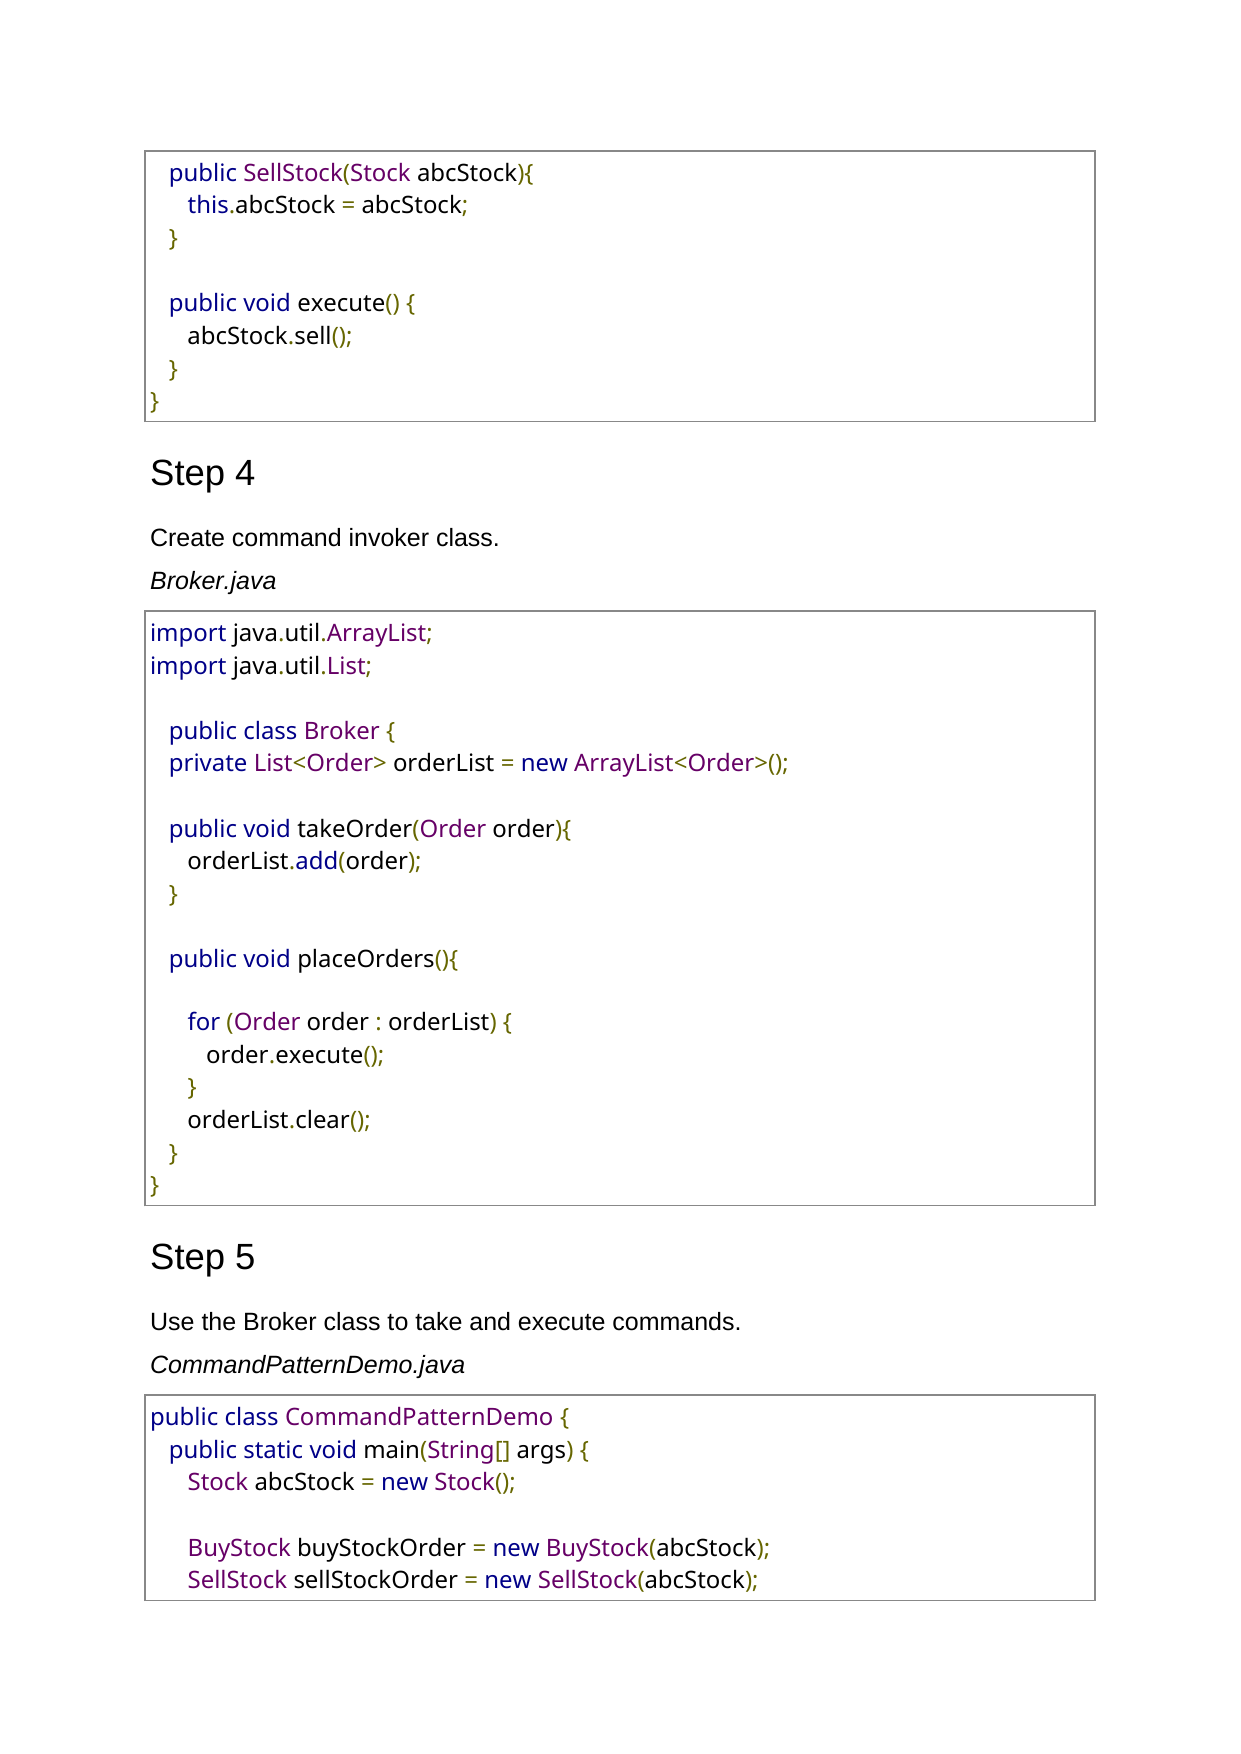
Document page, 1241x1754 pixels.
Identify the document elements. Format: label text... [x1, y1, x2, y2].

text public void takeOrder(Order order){ [150, 811, 1090, 844]
text orderList.add(order); [150, 844, 1090, 877]
text } [150, 1135, 1090, 1162]
text private List<Order> orderList = new ArrayList<Order>(); [150, 746, 1090, 779]
text public static void main(String[] args) { [150, 1432, 1090, 1465]
text import java.util.ArrayList; [146, 612, 1094, 648]
text public class CommandPatternDemo { [146, 1396, 1094, 1432]
text Stock abcStock = new Stock(); [150, 1465, 1090, 1498]
text Create command invoker class. [150, 523, 1090, 551]
text Step 4 [150, 451, 1090, 493]
text this.abcStock = abcStock; [150, 188, 1090, 221]
text Broker.java [150, 566, 1090, 595]
text abcStock.sell(); [150, 319, 1090, 351]
text } [150, 1070, 1090, 1103]
text public SellStock(Stock abcStock){ [146, 152, 1094, 188]
text SellStock sellStockOrder = new SellStock(abcStock); [146, 1557, 1094, 1600]
text public void execute() { [150, 286, 1090, 319]
text } [146, 378, 1094, 421]
text } [150, 351, 1090, 378]
text order.execute(); [150, 1038, 1090, 1070]
text } [150, 221, 1090, 253]
text Step 5 [150, 1236, 1090, 1277]
text CommandPatternDemo.java [150, 1350, 1090, 1379]
text import java.util.List; [150, 648, 1090, 681]
text } [150, 877, 1090, 909]
text public void placeOrders(){ [150, 942, 1090, 974]
text Use the Broker class to take and execute commands. [150, 1307, 1090, 1335]
text for (Order order : orderList) { [150, 1005, 1090, 1038]
text BuyStock buyStockOrder = new BuyStock(abcStock); [150, 1530, 1090, 1557]
text public class Broker { [150, 714, 1090, 746]
text } [146, 1162, 1094, 1205]
text orderList.clear(); [150, 1103, 1090, 1135]
